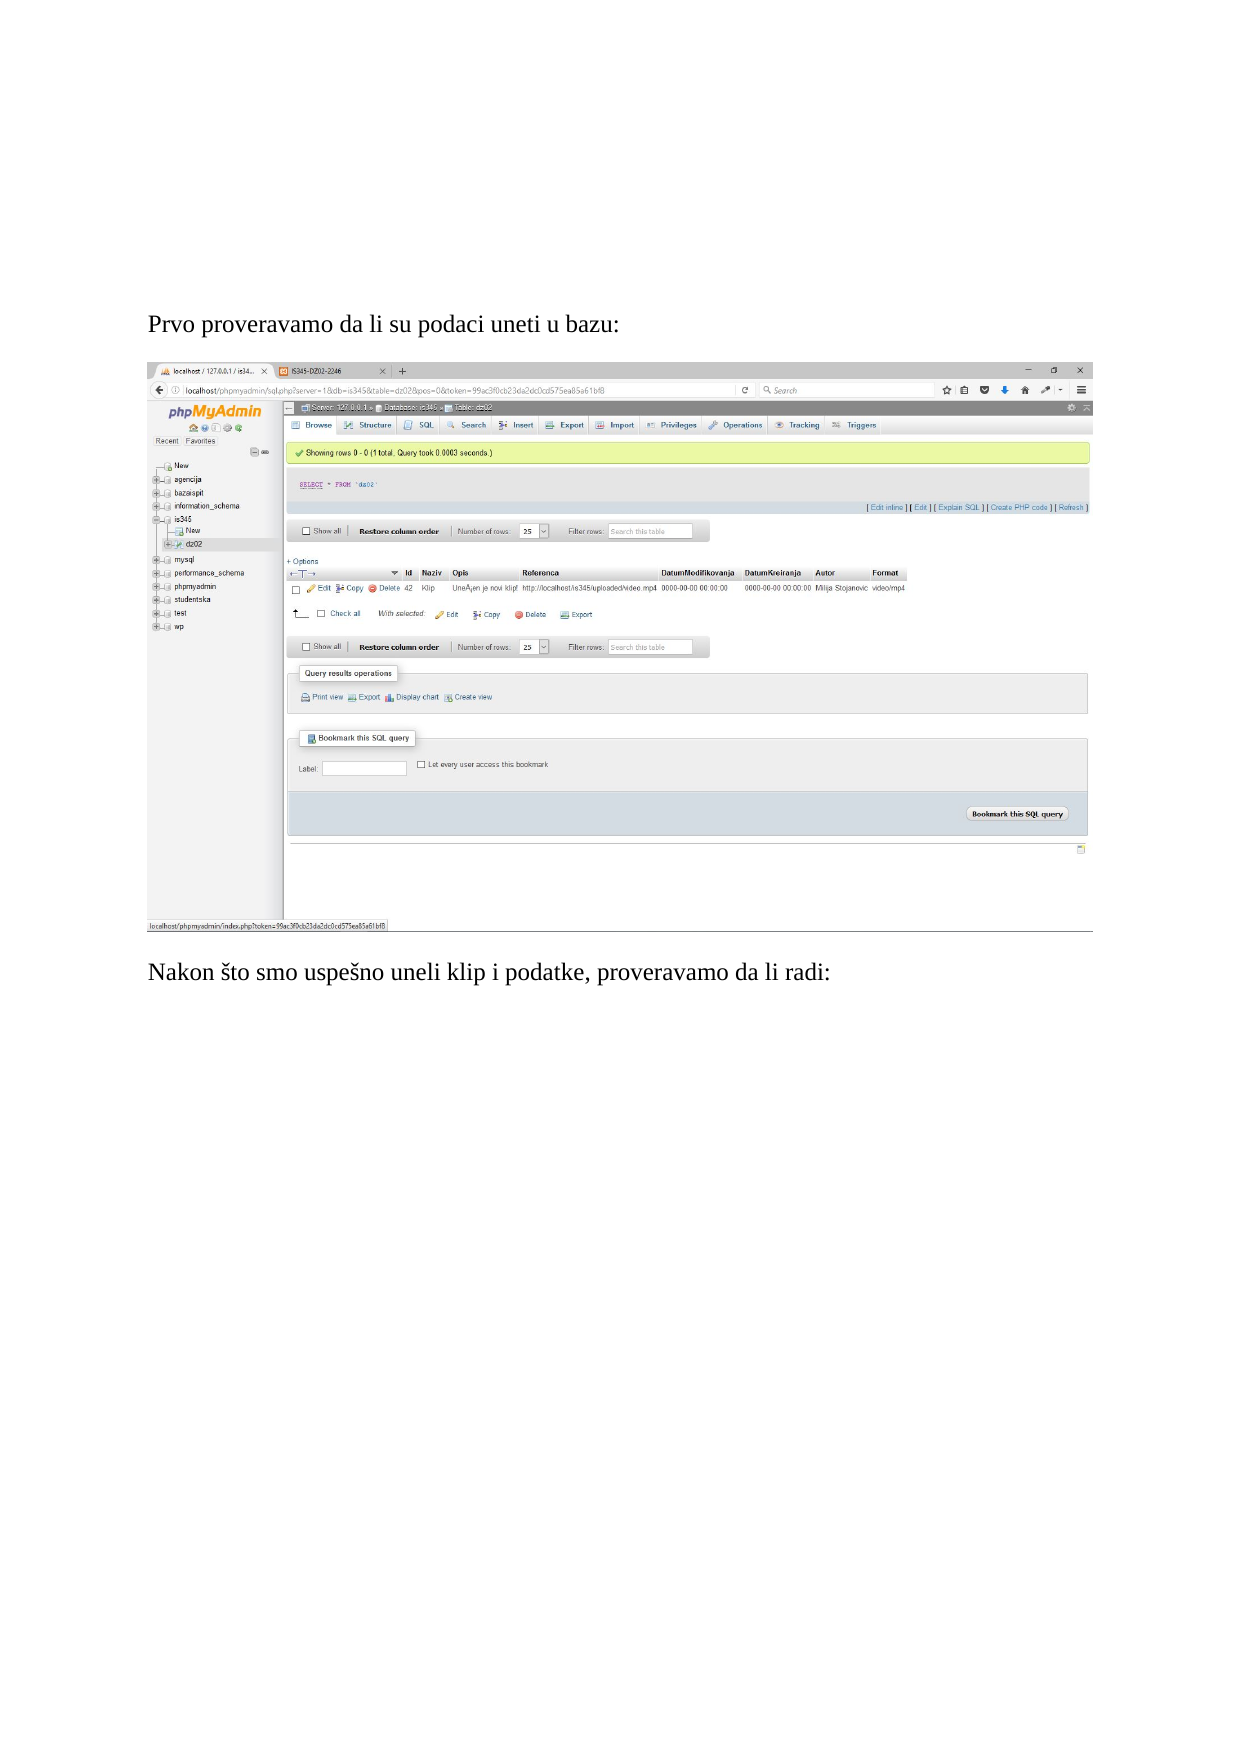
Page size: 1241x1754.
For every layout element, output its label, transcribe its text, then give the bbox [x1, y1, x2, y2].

text Nakon što smo uspešno uneli klip i podatke, proveravamo da li radi: [148, 957, 1093, 986]
picture [147, 362, 1093, 932]
text Prvo proveravamo da li su podaci uneti u bazu: [148, 309, 1093, 338]
